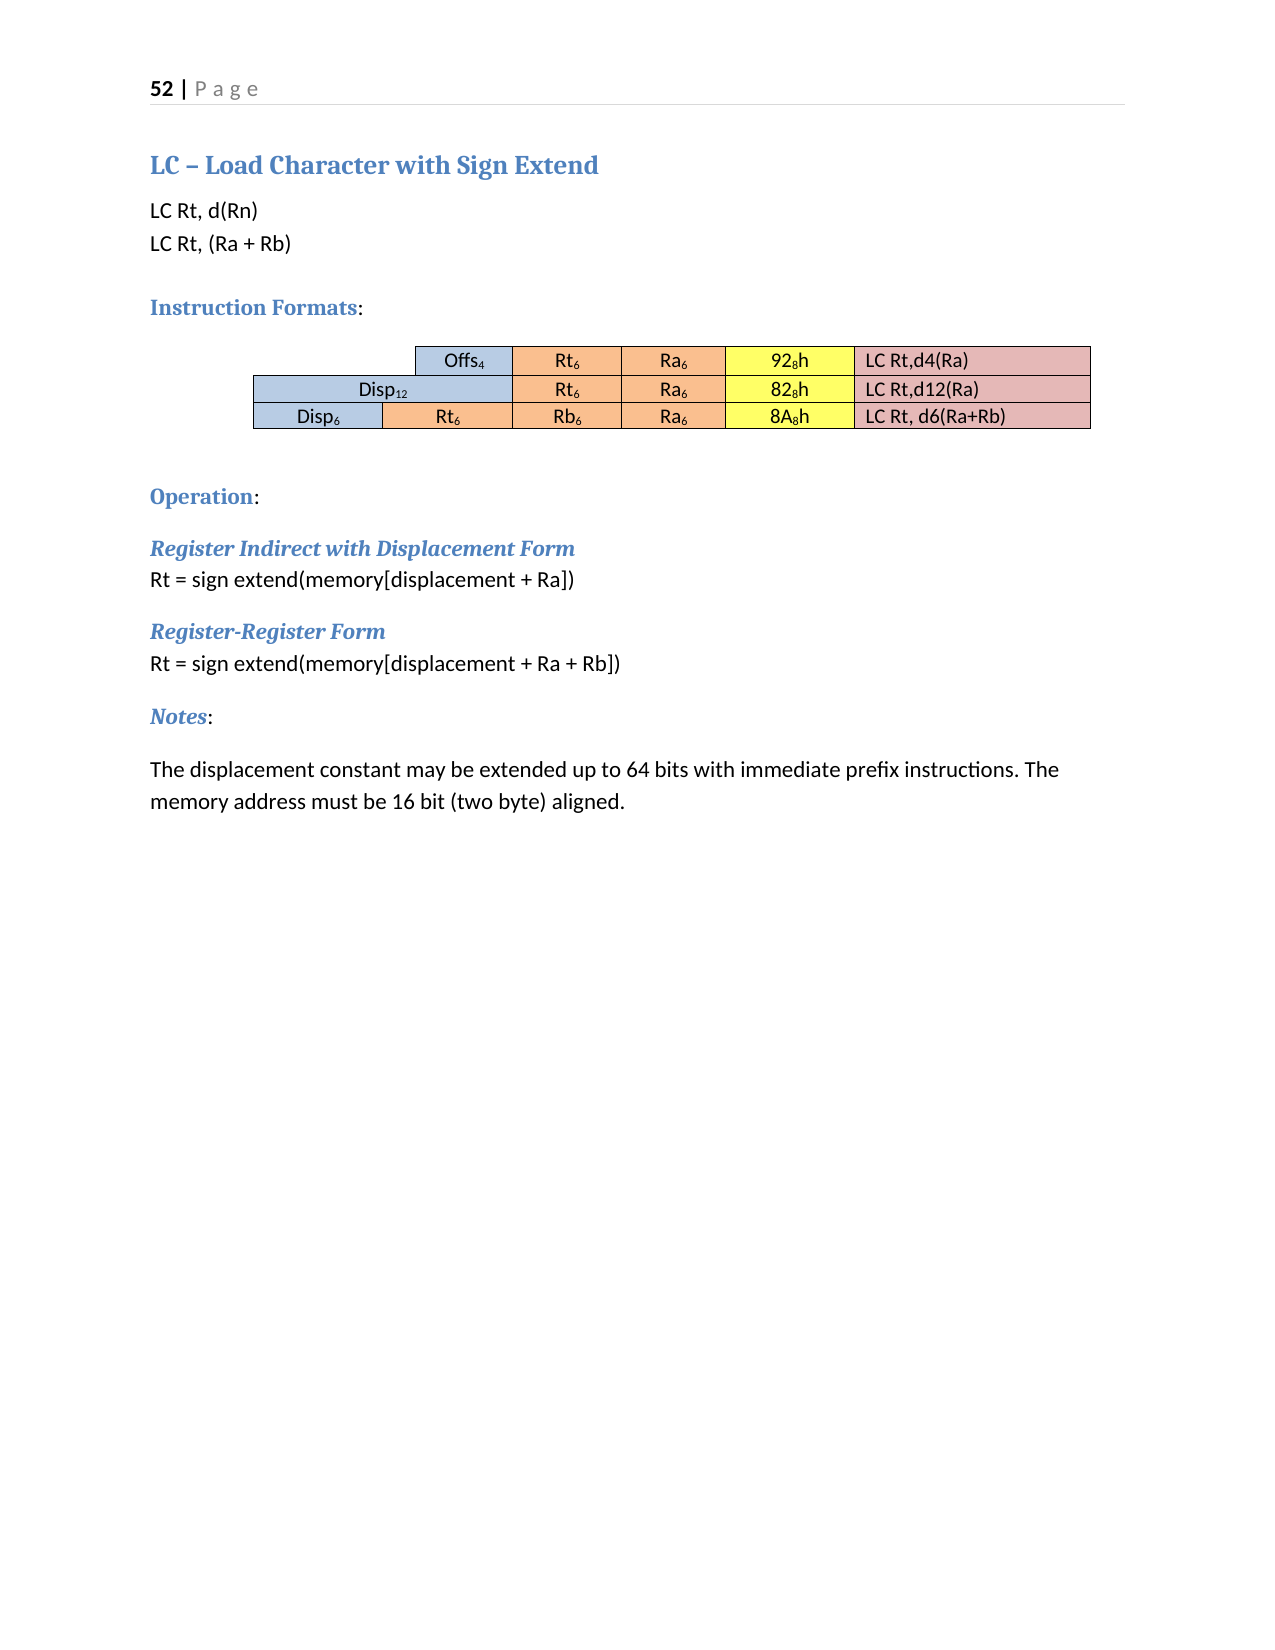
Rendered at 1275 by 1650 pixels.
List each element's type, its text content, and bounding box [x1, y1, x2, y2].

subtitle LC – Load Character with Sign Extend [150, 150, 1125, 181]
text LC Rt, (Ra + Rb) [150, 229, 1125, 257]
table_cell Rt6 [383, 403, 512, 428]
table_header Offs4 [416, 347, 512, 375]
table_cell LC Rt,d12(Ra) [855, 376, 1090, 402]
table_header Rt6 [513, 347, 621, 375]
table_cell 8A8h [726, 403, 854, 428]
text Instruction Formats: [150, 293, 1125, 321]
table_cell Rb6 [513, 403, 621, 428]
table_cell 828h [726, 376, 854, 402]
table_cell Rt6 [513, 376, 621, 402]
table_cell Ra6 [622, 403, 725, 428]
text Rt = sign extend(memory[displacement + Ra + Rb]) [150, 649, 1125, 677]
subtitle Register Indirect with Displacement Form [150, 535, 1125, 562]
table_cell LC Rt, d6(Ra+Rb) [855, 403, 1090, 428]
subtitle Register-Register Form [150, 618, 1125, 645]
text LC Rt, d(Rn) [150, 197, 1125, 225]
text The displacement constant may be extended up to 64 bits with immediate prefix instructions. The memory address must be 16 bit (two byte) aligned. [150, 755, 1125, 815]
table_header 928h [726, 347, 854, 375]
text Rt = sign extend(memory[displacement + Ra]) [150, 566, 1125, 593]
table_cell Disp12 [254, 376, 512, 402]
table_cell Disp6 [254, 403, 382, 428]
text Notes: [150, 702, 1125, 730]
table_cell Ra6 [622, 376, 725, 402]
table_header LC Rt,d4(Ra) [855, 347, 1090, 375]
text Operation: [150, 482, 1125, 510]
table_header Ra6 [622, 347, 725, 375]
